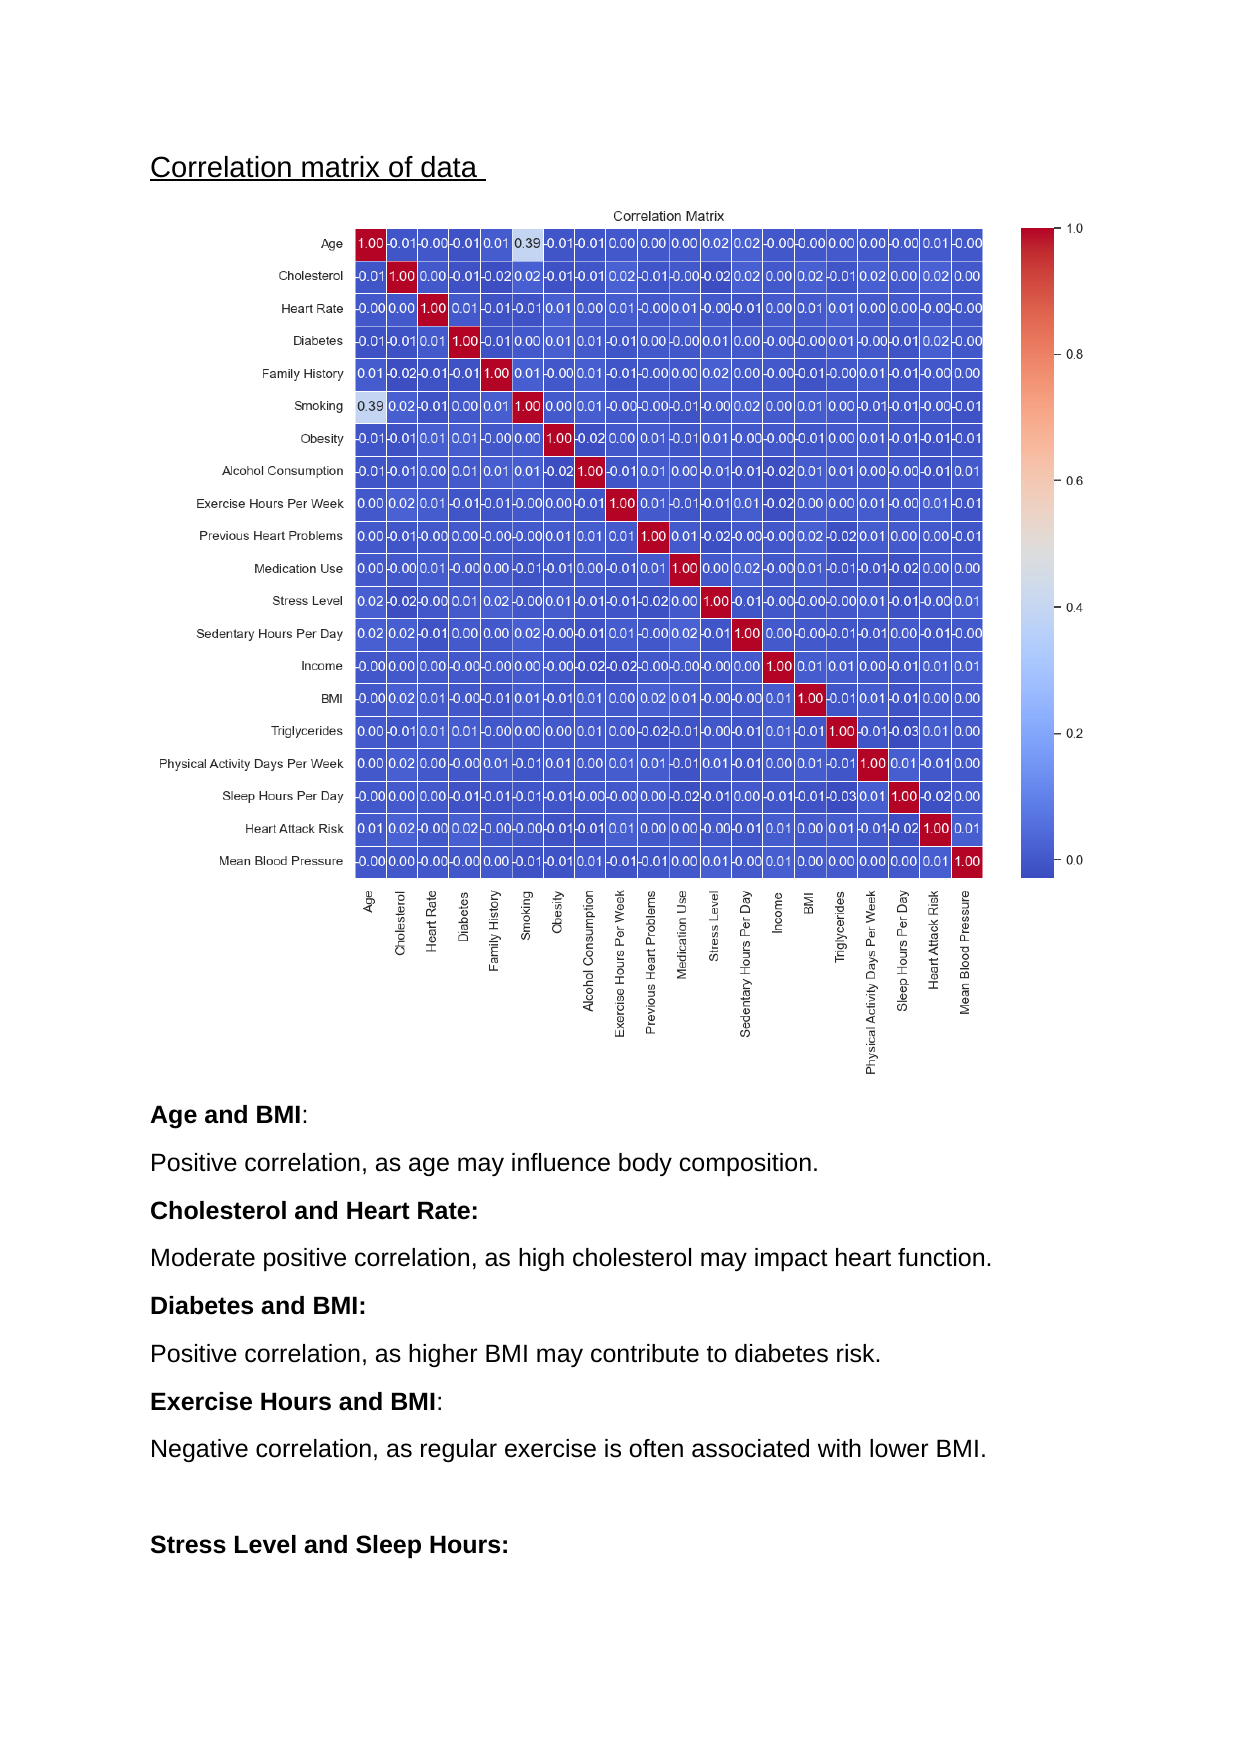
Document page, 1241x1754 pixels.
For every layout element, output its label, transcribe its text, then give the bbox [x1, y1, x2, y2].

text Diabetes and BMI: [150, 1291, 1090, 1320]
text Correlation matrix of data [150, 150, 1090, 183]
picture [150, 202, 1091, 1082]
text Stress Level and Sleep Hours: [150, 1530, 1090, 1558]
text Positive correlation, as higher BMI may contribute to diabetes risk. [150, 1339, 1090, 1368]
text Moderate positive correlation, as high cholesterol may impact heart function. [150, 1243, 1090, 1272]
text Positive correlation, as age may influence body composition. [150, 1148, 1090, 1177]
text Exercise Hours and BMI: [150, 1387, 1090, 1415]
text Negative correlation, as regular exercise is often associated with lower BMI. [150, 1434, 1090, 1463]
text Age and BMI: [150, 1100, 1090, 1129]
text Cholesterol and Heart Rate: [150, 1196, 1090, 1224]
